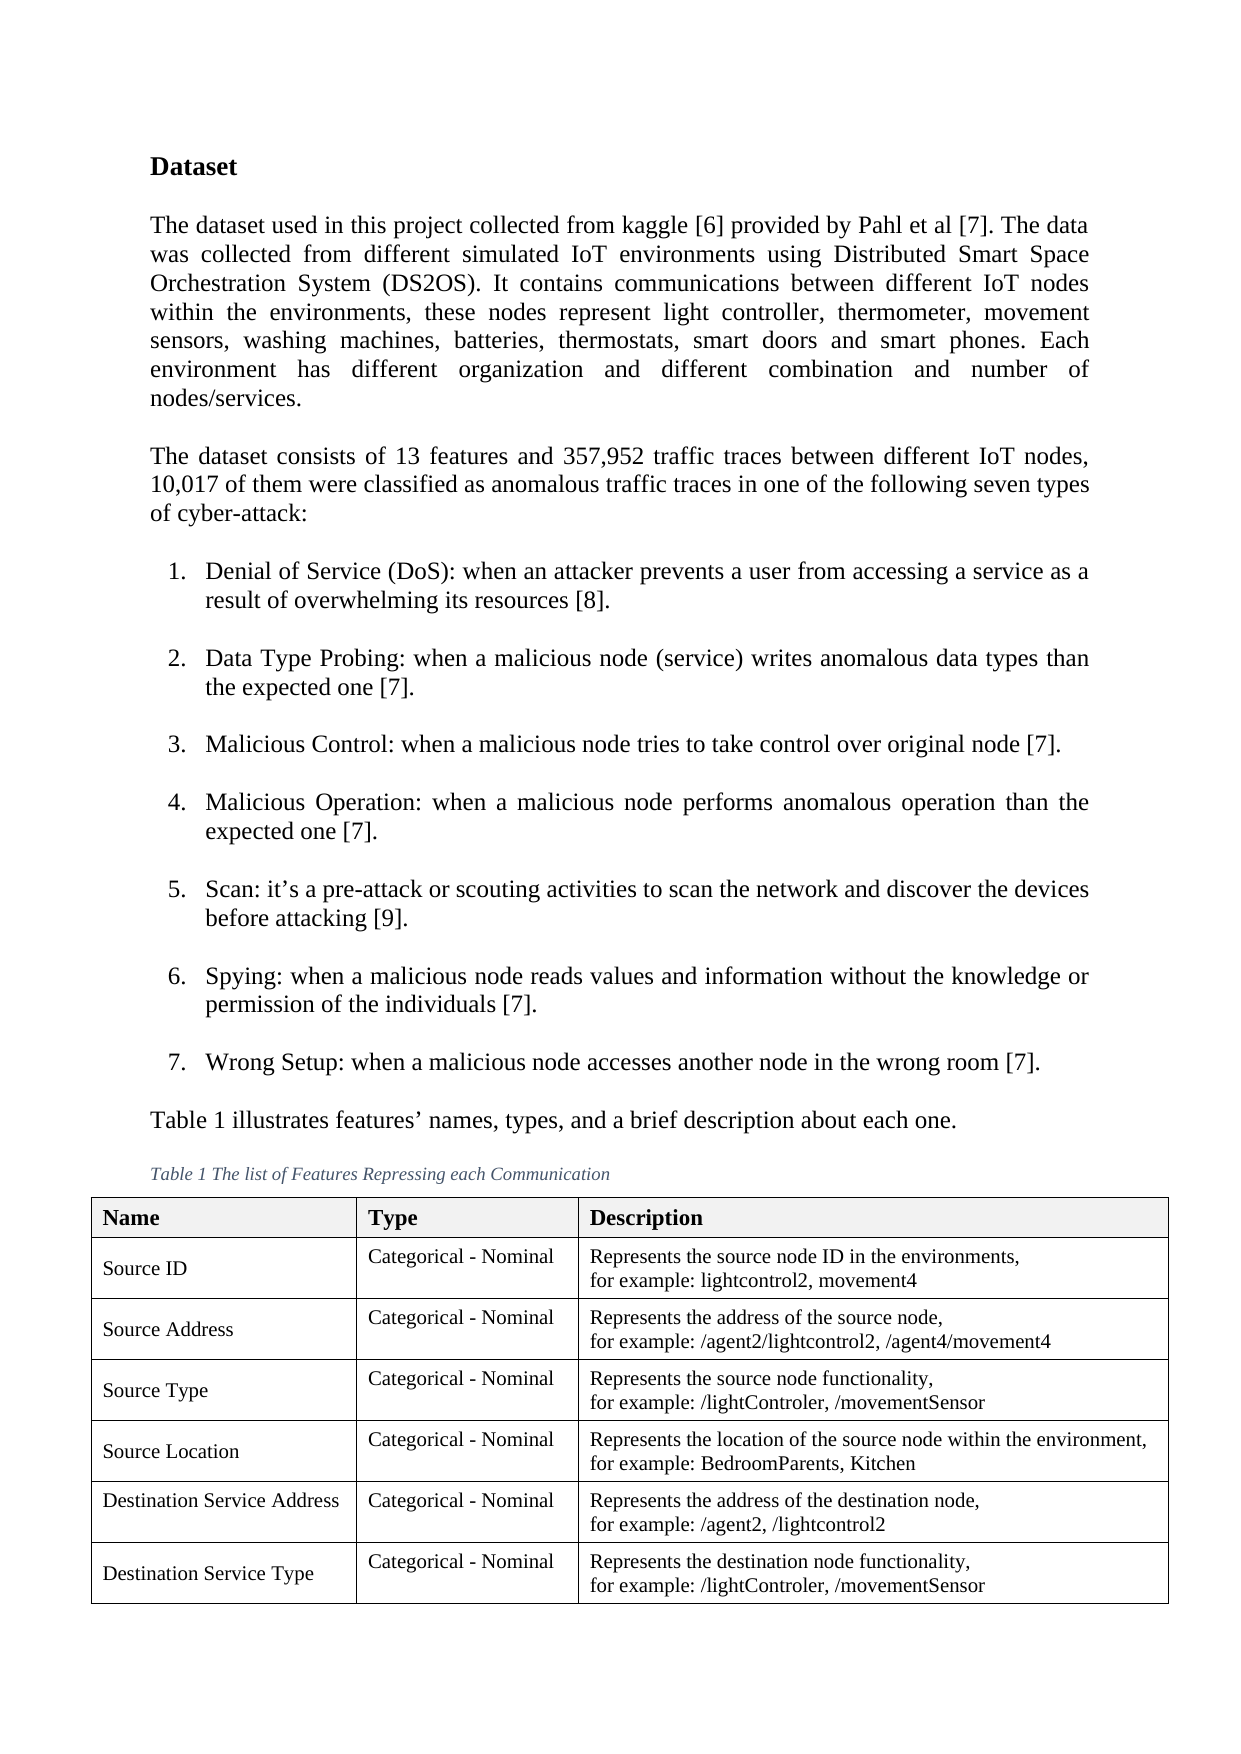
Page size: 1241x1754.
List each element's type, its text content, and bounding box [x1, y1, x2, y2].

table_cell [357, 1543, 578, 1603]
text The dataset consists of 13 features and 357,952 traffic traces between different IoT nodes, 10,017 of them were classified as anomalous traffic traces in one of the following seven types of cyber-attack: [150, 441, 1090, 527]
table_cell Source Type [92, 1360, 356, 1420]
table_cell Categorical - Nominal [357, 1360, 578, 1420]
table_cell Represents the source node functionality, for example: /lightControler, /movementSensor [579, 1360, 1168, 1420]
table_cell Represents the address of the destination node, for example: /agent2, /lightcontrol2 [579, 1482, 1168, 1542]
list Wrong Setup: when a malicious node accesses another node in the wrong room [7]. [168, 1047, 1090, 1076]
text Table 1 illustrates features’ names, types, and a brief description about each one. [150, 1105, 1090, 1134]
list Scan: it’s a pre-attack or scouting activities to scan the network and discover the devices before attacking [9]. [168, 874, 1090, 932]
table_cell Source Location [92, 1421, 356, 1481]
text Table 1 The list of Features Repressing each Communication [150, 1163, 1090, 1185]
table_cell Represents the destination node functionality, for example: /lightControler, /movementSensor [579, 1543, 1168, 1603]
list Denial of Service (DoS): when an attacker prevents a user from accessing a service as a result of overwhelming its resources [8]. [168, 556, 1090, 614]
table_cell Represents the location of the source node within the environment, for example: BedroomParents, Kitchen [579, 1421, 1168, 1481]
list Malicious Operation: when a malicious node performs anomalous operation than the expected one [7]. [168, 787, 1090, 845]
table_header Type [357, 1198, 578, 1237]
text Dataset [150, 150, 1090, 181]
table_cell Categorical - Nominal [357, 1299, 578, 1359]
table_header Description [579, 1198, 1168, 1237]
list Malicious Control: when a malicious node tries to take control over original node [7]. [168, 729, 1090, 758]
list Data Type Probing: when a malicious node (service) writes anomalous data types than the expected one [7]. [168, 643, 1090, 700]
table_cell Destination Service Type [92, 1543, 356, 1603]
table_cell Destination Service Address [92, 1482, 356, 1542]
table_cell Categorical - Nominal [357, 1482, 578, 1542]
table_header Name [92, 1198, 356, 1237]
table_cell Represents the source node ID in the environments, for example: lightcontrol2, movement4 [579, 1238, 1168, 1298]
table_cell Source ID [92, 1238, 356, 1298]
table_cell Represents the address of the source node, for example: /agent2/lightcontrol2, /agent4/movement4 [579, 1299, 1168, 1359]
table_cell Categorical - Nominal [357, 1238, 578, 1298]
list Spying: when a malicious node reads values and information without the knowledge or permission of the individuals [7]. [168, 961, 1090, 1018]
table_cell Categorical - Nominal [357, 1421, 578, 1481]
table_cell Source Address [92, 1299, 356, 1359]
text The dataset used in this project collected from kaggle [6] provided by Pahl et al [7]. The data was collected from different simulated IoT environments using Distributed Smart Space Orchestration System (DS2OS). It contains communications between different IoT nodes within the environments, these nodes represent light controller, thermometer, movement sensors, washing machines, batteries, thermostats, smart doors and smart phones. Each environment has different organization and different combination and number of nodes/services. [150, 210, 1090, 412]
